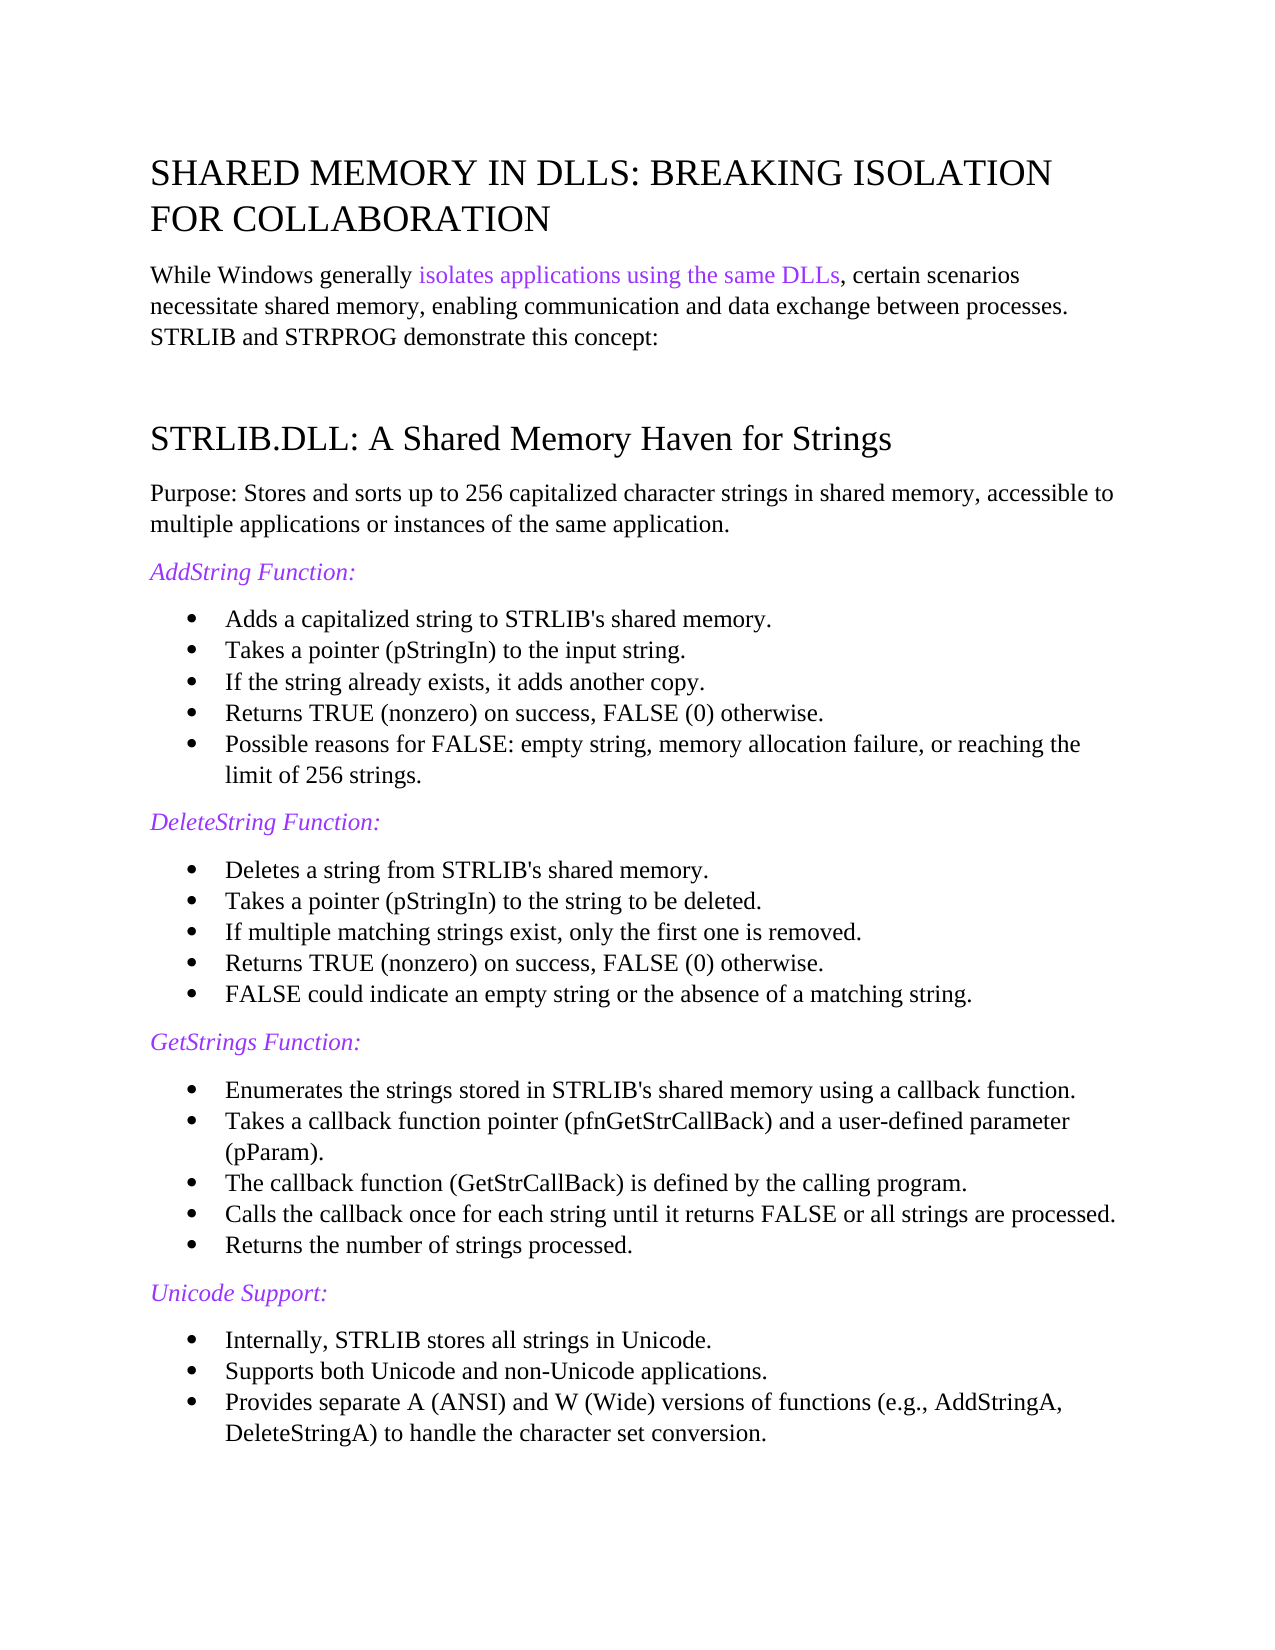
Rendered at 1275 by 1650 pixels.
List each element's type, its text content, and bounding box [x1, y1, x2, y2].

text Purpose: Stores and sorts up to 256 capitalized character strings in shared memory, accessible to multiple applications or instances of the same application. [150, 478, 1125, 538]
text Unicode Support: [150, 1278, 1125, 1306]
text AddString Function: [150, 557, 1125, 586]
text GetStrings Function: [150, 1027, 1125, 1056]
list Calls the callback once for each string until it returns FALSE or all strings are processed. [187, 1199, 1125, 1228]
list Internally, STRLIB stores all strings in Unicode. [187, 1325, 1125, 1354]
list Provides separate A (ANSI) and W (Wide) versions of functions (e.g., AddStringA, DeleteStringA) to handle the character set conversion. [187, 1387, 1125, 1447]
list If the string already exists, it adds another copy. [187, 667, 1125, 695]
list Enumerates the strings stored in STRLIB's shared memory using a callback function. [187, 1075, 1125, 1103]
text While Windows generally isolates applications using the same DLLs, certain scenarios necessitate shared memory, enabling communication and data exchange between processes. STRLIB and STRPROG demonstrate this concept: [150, 260, 1125, 351]
list Possible reasons for FALSE: empty string, memory allocation failure, or reaching the limit of 256 strings. [187, 729, 1125, 788]
list Deletes a string from STRLIB's shared memory. [187, 855, 1125, 884]
list Returns TRUE (nonzero) on success, FALSE (0) otherwise. [187, 948, 1125, 977]
list Adds a capitalized string to STRLIB's shared memory. [187, 604, 1125, 633]
list Returns TRUE (nonzero) on success, FALSE (0) otherwise. [187, 698, 1125, 726]
list FALSE could indicate an empty string or the absence of a matching string. [187, 979, 1125, 1008]
list Returns the number of strings processed. [187, 1230, 1125, 1259]
list Takes a callback function pointer (pfnGetStrCallBack) and a user-defined parameter (pParam). [187, 1106, 1125, 1166]
text STRLIB.DLL: A Shared Memory Haven for Strings [150, 417, 1125, 458]
list Supports both Unicode and non-Unicode applications. [187, 1356, 1125, 1385]
list Takes a pointer (pStringIn) to the input string. [187, 636, 1125, 664]
list The callback function (GetStrCallBack) is defined by the calling program. [187, 1168, 1125, 1197]
text DeleteString Function: [150, 807, 1125, 836]
list Takes a pointer (pStringIn) to the string to be deleted. [187, 886, 1125, 915]
text SHARED MEMORY IN DLLS: BREAKING ISOLATION FOR COLLABORATION [150, 150, 1125, 240]
list If multiple matching strings exist, only the first one is removed. [187, 917, 1125, 946]
